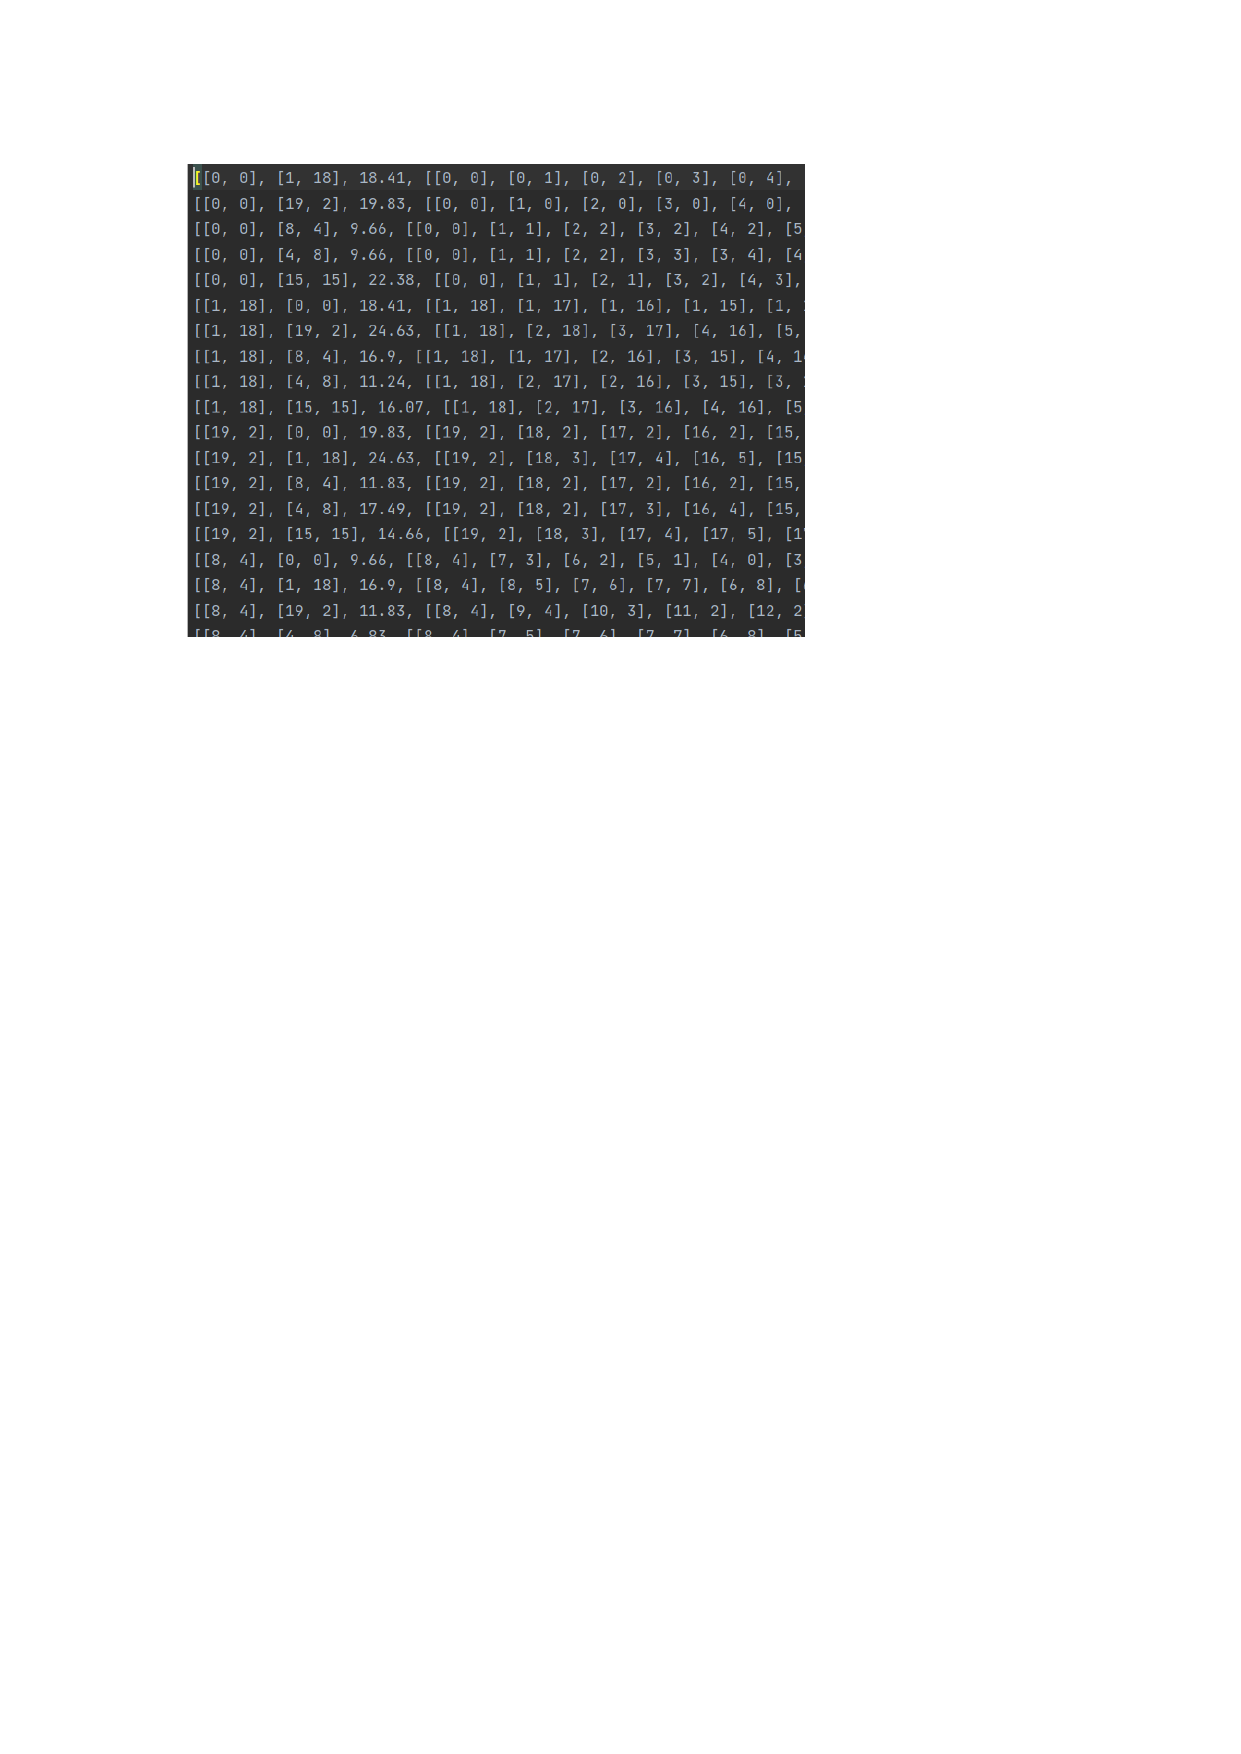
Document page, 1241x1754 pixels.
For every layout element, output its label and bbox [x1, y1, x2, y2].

picture [187, 164, 805, 637]
